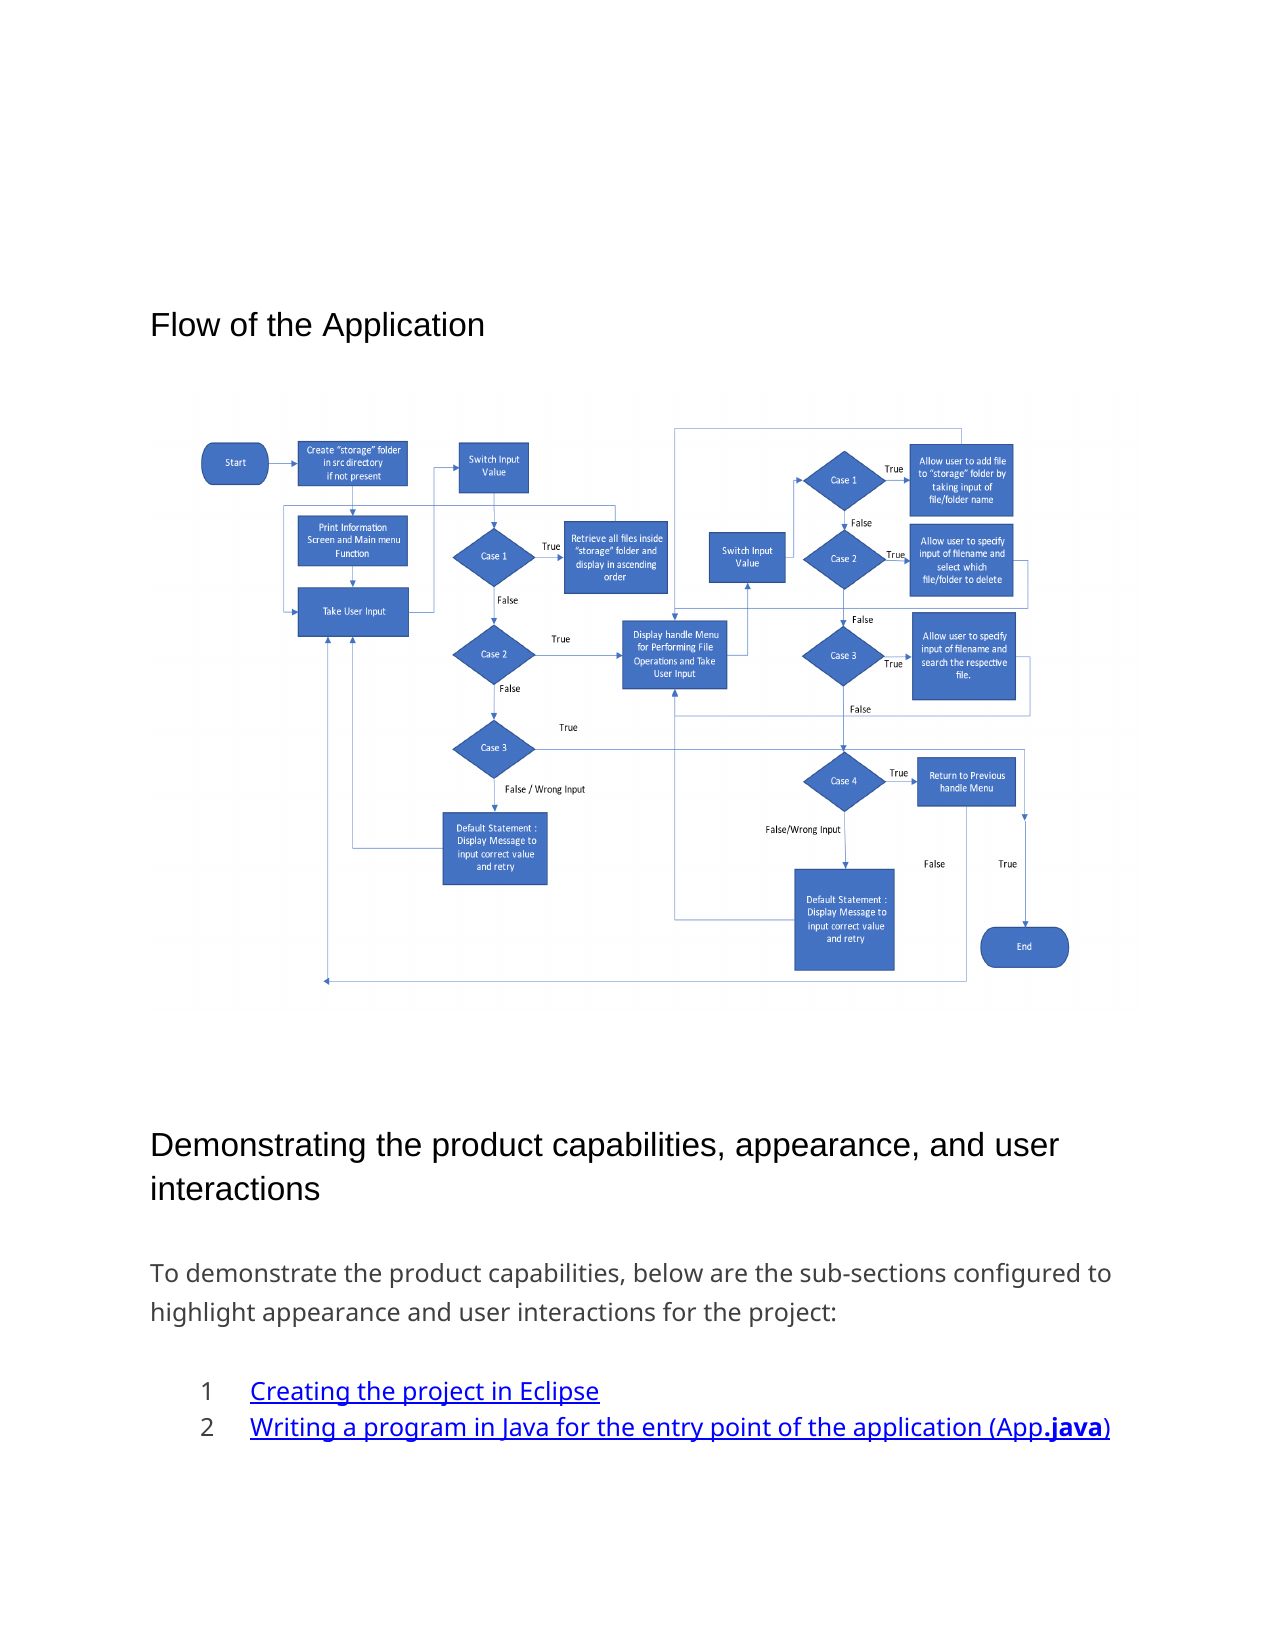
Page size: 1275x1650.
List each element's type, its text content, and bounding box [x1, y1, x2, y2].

list Creating the project in Eclipse [200, 1373, 1125, 1407]
subtitle Flow of the Application [150, 305, 1125, 343]
text To demonstrate the product capabilities, below are the sub-sections configured to highlight appearance and user interactions for the project: [150, 1256, 1125, 1329]
subtitle Demonstrating the product capabilities, appearance, and user interactions [150, 1124, 1125, 1207]
list Writing a program in Java for the entry point of the application (App.java) [200, 1409, 1125, 1443]
picture [150, 391, 1141, 1012]
